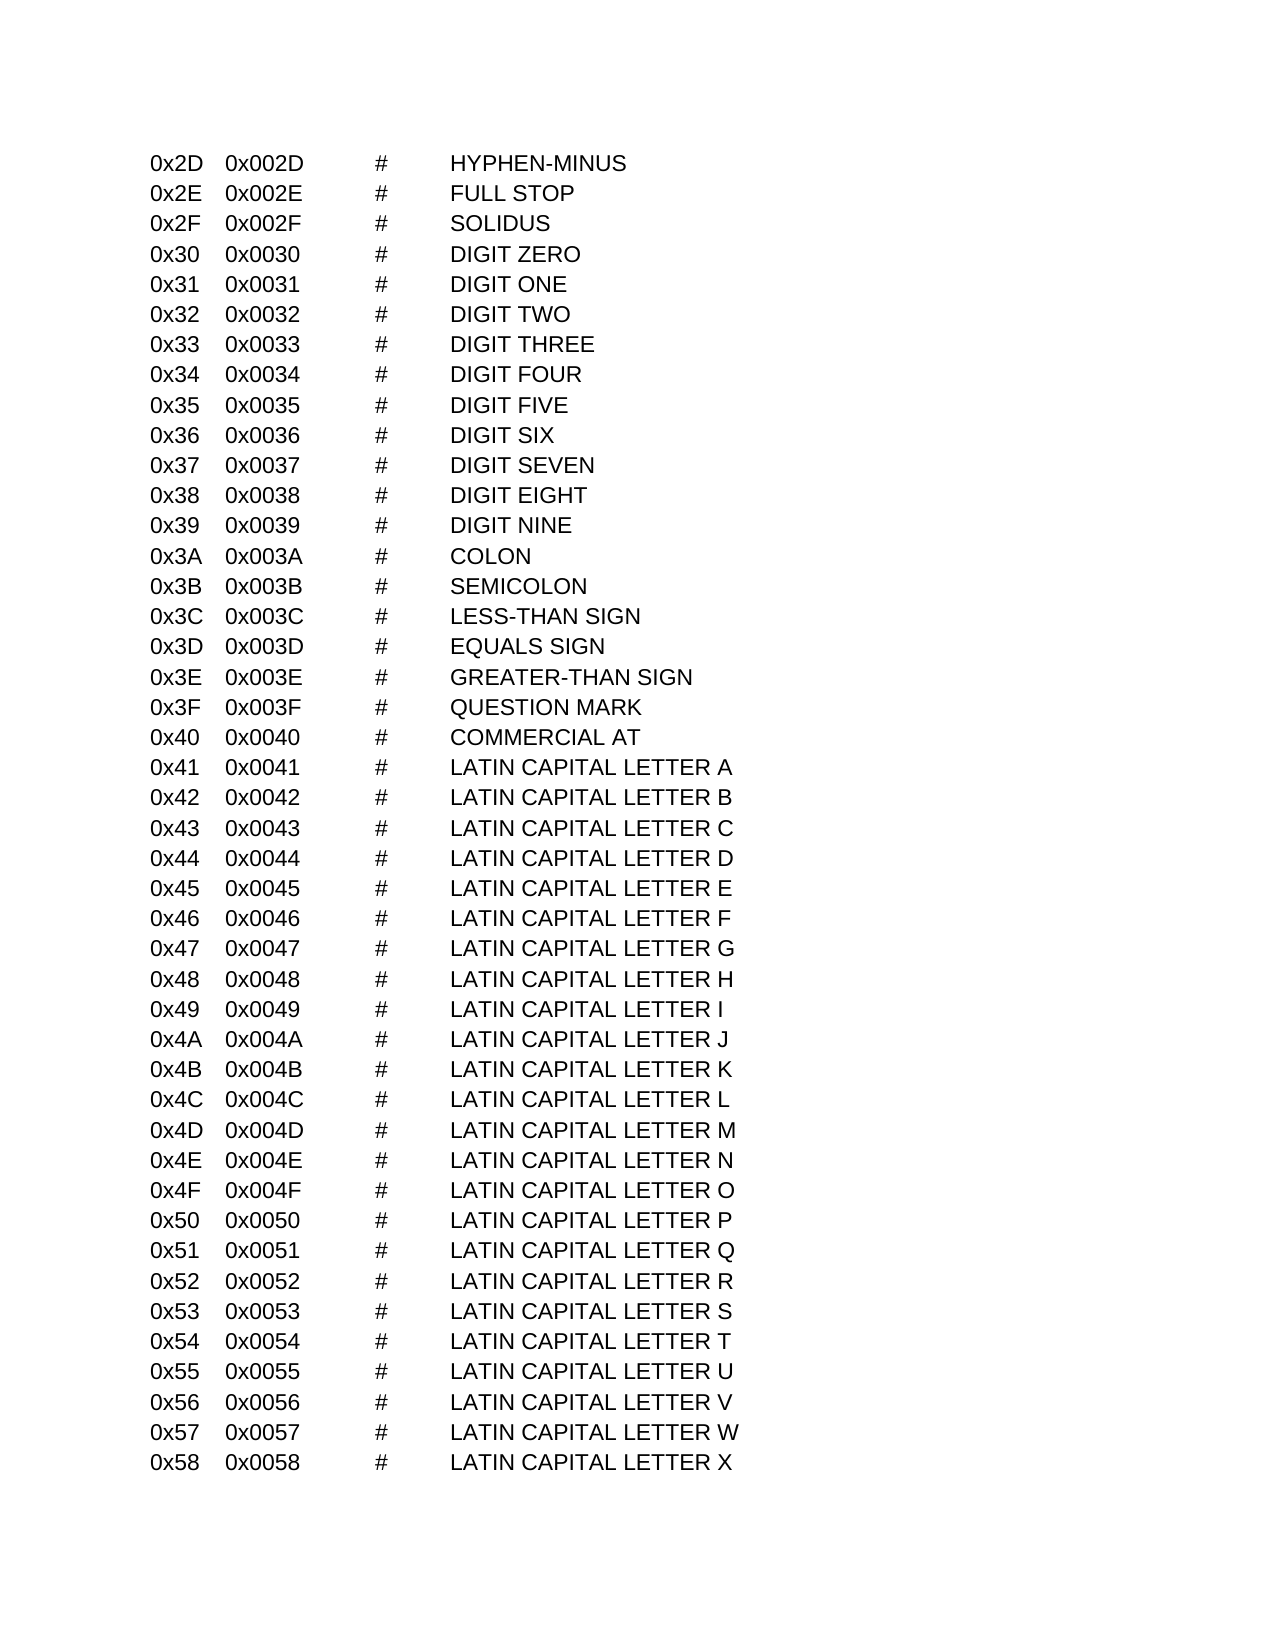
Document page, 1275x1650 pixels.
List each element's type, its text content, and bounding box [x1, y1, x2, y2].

text 0x55 0x0055 # LATIN CAPITAL LETTER U [150, 1358, 1125, 1385]
text 0x44 0x0044 # LATIN CAPITAL LETTER D [150, 845, 1125, 871]
text 0x48 0x0048 # LATIN CAPITAL LETTER H [150, 966, 1125, 992]
text 0x40 0x0040 # COMMERCIAL AT [150, 724, 1125, 750]
text 0x4D 0x004D # LATIN CAPITAL LETTER M [150, 1117, 1125, 1143]
text 0x41 0x0041 # LATIN CAPITAL LETTER A [150, 754, 1125, 781]
text 0x45 0x0045 # LATIN CAPITAL LETTER E [150, 875, 1125, 901]
text 0x52 0x0052 # LATIN CAPITAL LETTER R [150, 1268, 1125, 1294]
text 0x2D 0x002D # HYPHEN-MINUS [150, 150, 1125, 176]
text 0x4F 0x004F # LATIN CAPITAL LETTER O [150, 1177, 1125, 1203]
text 0x2E 0x002E # FULL STOP [150, 180, 1125, 207]
text 0x56 0x0056 # LATIN CAPITAL LETTER V [150, 1388, 1125, 1415]
text 0x33 0x0033 # DIGIT THREE [150, 331, 1125, 358]
text 0x3F 0x003F # QUESTION MARK [150, 694, 1125, 720]
text 0x58 0x0058 # LATIN CAPITAL LETTER X [150, 1449, 1125, 1475]
text 0x4C 0x004C # LATIN CAPITAL LETTER L [150, 1086, 1125, 1113]
text 0x31 0x0031 # DIGIT ONE [150, 271, 1125, 297]
text 0x35 0x0035 # DIGIT FIVE [150, 392, 1125, 418]
text 0x39 0x0039 # DIGIT NINE [150, 512, 1125, 539]
text 0x4E 0x004E # LATIN CAPITAL LETTER N [150, 1147, 1125, 1173]
text 0x3E 0x003E # GREATER-THAN SIGN [150, 663, 1125, 690]
text 0x54 0x0054 # LATIN CAPITAL LETTER T [150, 1328, 1125, 1354]
text 0x51 0x0051 # LATIN CAPITAL LETTER Q [150, 1237, 1125, 1264]
text 0x3B 0x003B # SEMICOLON [150, 573, 1125, 599]
text 0x3D 0x003D # EQUALS SIGN [150, 633, 1125, 660]
text 0x53 0x0053 # LATIN CAPITAL LETTER S [150, 1298, 1125, 1324]
text 0x4A 0x004A # LATIN CAPITAL LETTER J [150, 1026, 1125, 1052]
text 0x42 0x0042 # LATIN CAPITAL LETTER B [150, 784, 1125, 811]
text 0x50 0x0050 # LATIN CAPITAL LETTER P [150, 1207, 1125, 1234]
text 0x43 0x0043 # LATIN CAPITAL LETTER C [150, 814, 1125, 841]
text 0x2F 0x002F # SOLIDUS [150, 210, 1125, 237]
text 0x46 0x0046 # LATIN CAPITAL LETTER F [150, 905, 1125, 932]
text 0x32 0x0032 # DIGIT TWO [150, 301, 1125, 327]
text 0x34 0x0034 # DIGIT FOUR [150, 361, 1125, 388]
text 0x30 0x0030 # DIGIT ZERO [150, 241, 1125, 267]
text 0x49 0x0049 # LATIN CAPITAL LETTER I [150, 996, 1125, 1022]
text 0x3A 0x003A # COLON [150, 543, 1125, 569]
text 0x38 0x0038 # DIGIT EIGHT [150, 482, 1125, 509]
text 0x47 0x0047 # LATIN CAPITAL LETTER G [150, 935, 1125, 962]
text 0x36 0x0036 # DIGIT SIX [150, 422, 1125, 448]
text 0x57 0x0057 # LATIN CAPITAL LETTER W [150, 1419, 1125, 1445]
text 0x4B 0x004B # LATIN CAPITAL LETTER K [150, 1056, 1125, 1083]
text 0x37 0x0037 # DIGIT SEVEN [150, 452, 1125, 478]
text 0x3C 0x003C # LESS-THAN SIGN [150, 603, 1125, 629]
